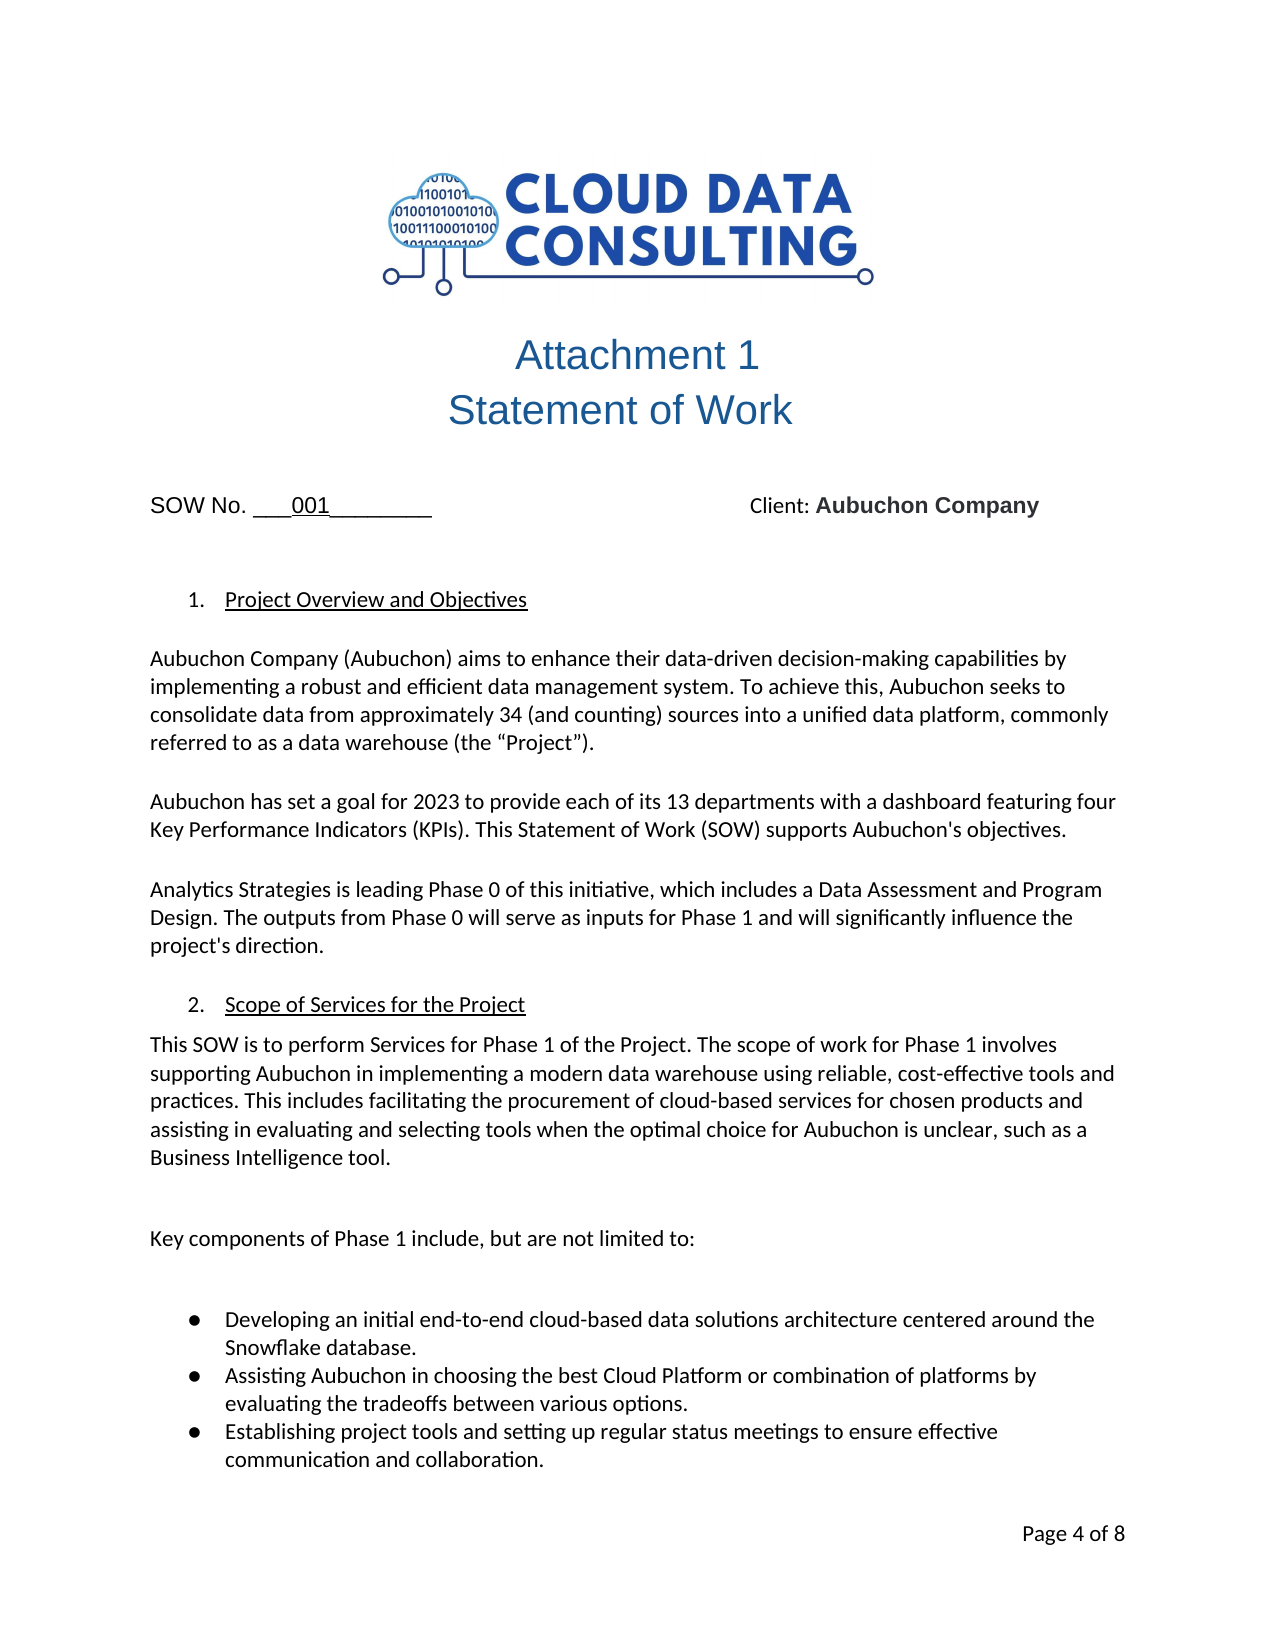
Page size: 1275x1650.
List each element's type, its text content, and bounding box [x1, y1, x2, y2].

text Analytics Strategies is leading Phase 0 of this initiative, which includes a Data Assessment and Program Design. The outputs from Phase 0 will serve as inputs for Phase 1 and will significantly influence the project's direction. [150, 875, 1125, 959]
subtitle Attachment 1 [150, 330, 1125, 378]
subtitle Statement of Work [150, 385, 1125, 433]
list Scope of Services for the Project [187, 990, 1125, 1018]
picture [370, 150, 905, 305]
list Assisting Aubuchon in choosing the best Cloud Platform or combination of platforms by evaluating the tradeoffs between various options. [187, 1361, 1125, 1417]
list Developing an initial end-to-end cloud-based data solutions architecture centered around the Snowflake database. [187, 1305, 1125, 1361]
text This SOW is to perform Services for Phase 1 of the Project. The scope of work for Phase 1 involves supporting Aubuchon in implementing a modern data warehouse using reliable, cost-effective tools and practices. This includes facilitating the procurement of cloud-based services for chosen products and assisting in evaluating and selecting tools when the optimal choice for Aubuchon is unclear, such as a Business Intelligence tool. [150, 1031, 1125, 1171]
text Key components of Phase 1 include, but are not limited to: [150, 1224, 1125, 1252]
text Aubuchon Company (Aubuchon) aims to enhance their data-driven decision-making capabilities by implementing a robust and efficient data management system. To achieve this, Aubuchon seeks to consolidate data from approximately 34 (and counting) sources into a unified data platform, commonly referred to as a data warehouse (the “Project”). [150, 644, 1125, 756]
text SOW No. ___001________ Client: Aubuchon Company [150, 491, 1125, 519]
list Establishing project tools and setting up regular status meetings to ensure effective communication and collaboration. [187, 1417, 1125, 1473]
text Aubuchon has set a goal for 2023 to provide each of its 13 departments with a dashboard featuring four Key Performance Indicators (KPIs). This Statement of Work (SOW) supports Aubuchon's objectives. [150, 787, 1125, 843]
list Project Overview and Objectives [187, 585, 1125, 613]
